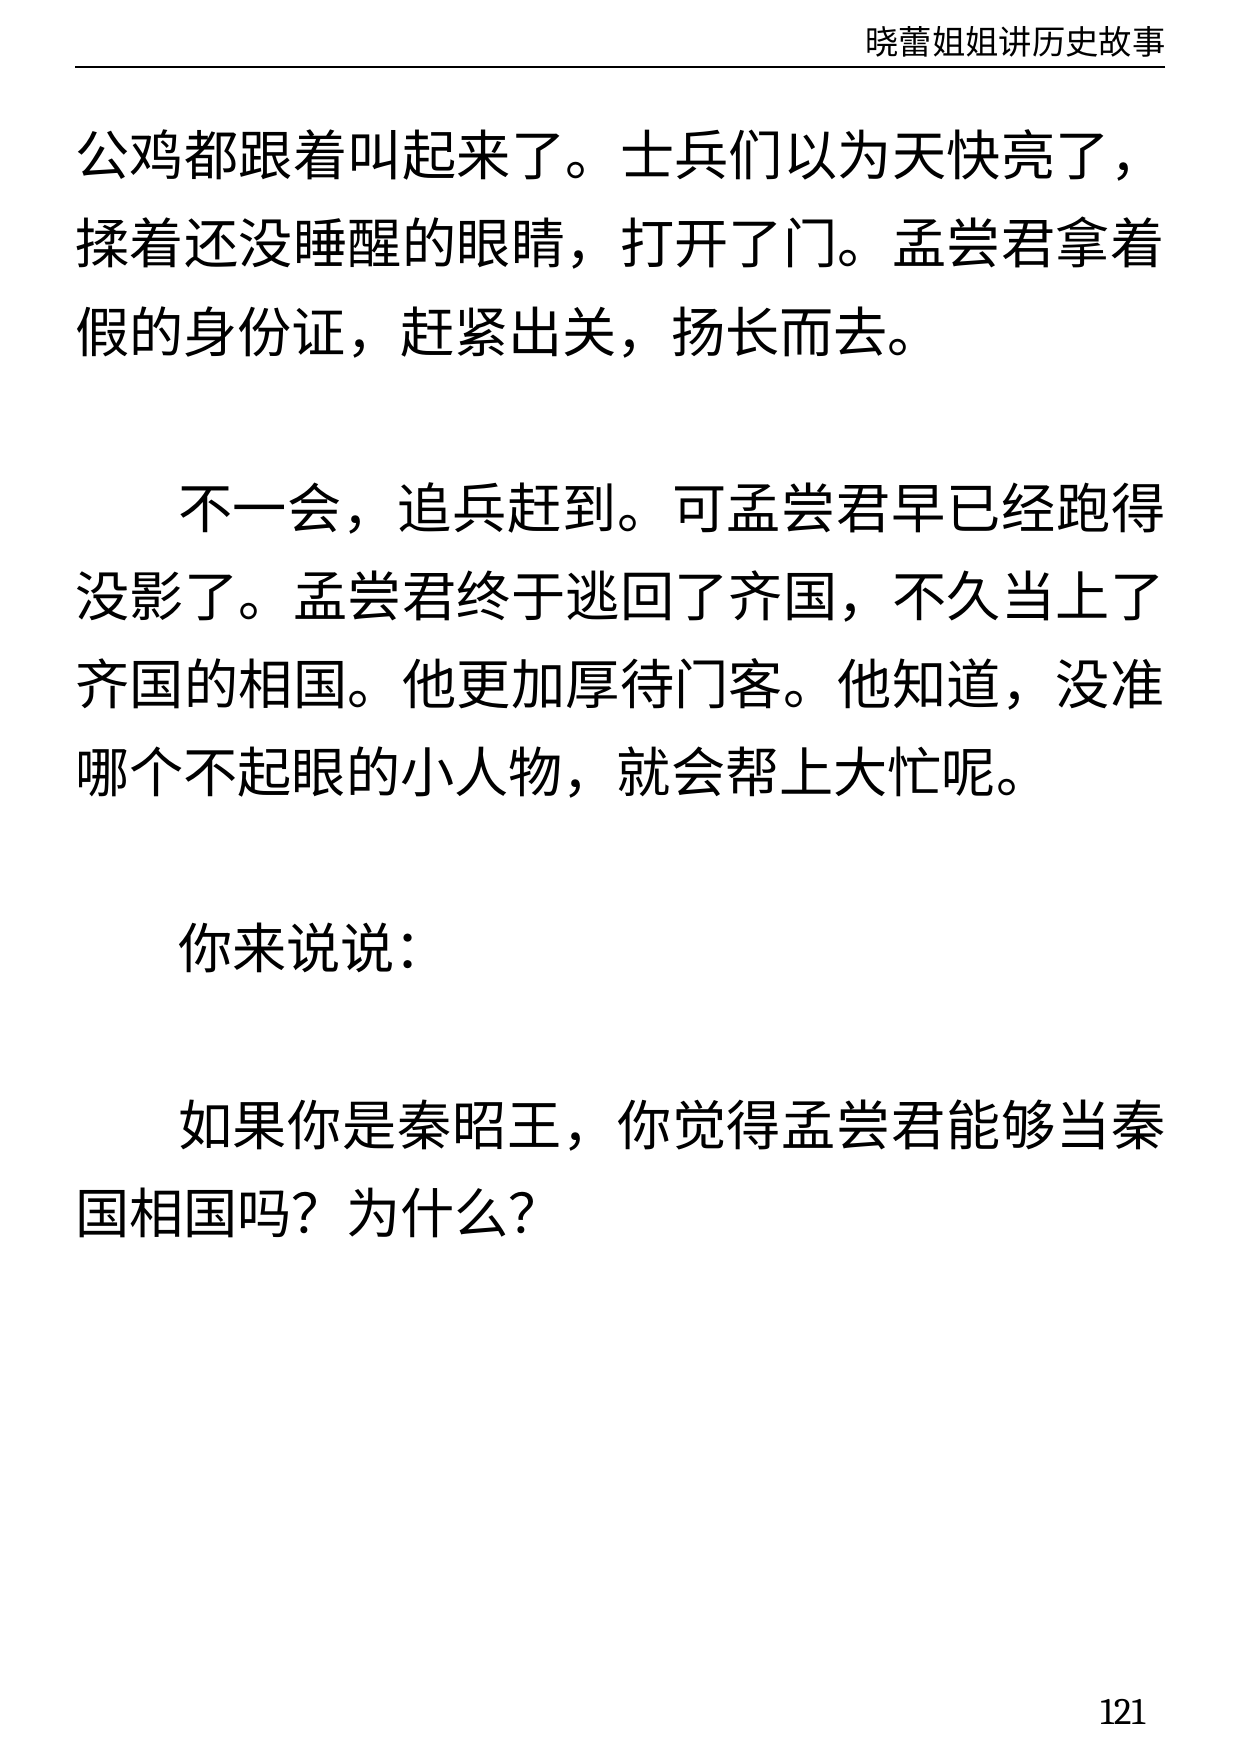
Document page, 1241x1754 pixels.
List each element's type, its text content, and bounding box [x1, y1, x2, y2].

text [75, 108, 1165, 372]
text 如果你是秦昭王，你觉得孟尝君能够当秦国相国吗？为什么？ [75, 1077, 1165, 1254]
text 你来说说： [75, 901, 1165, 989]
text 不一会，追兵赶到。可孟尝君早已经跑得没影了。孟尝君终于逃回了齐国，不久当上了齐国的相国。他更加厚待门客。他知道，没准哪个不起眼的小人物，就会帮上大忙呢。 [75, 461, 1165, 813]
